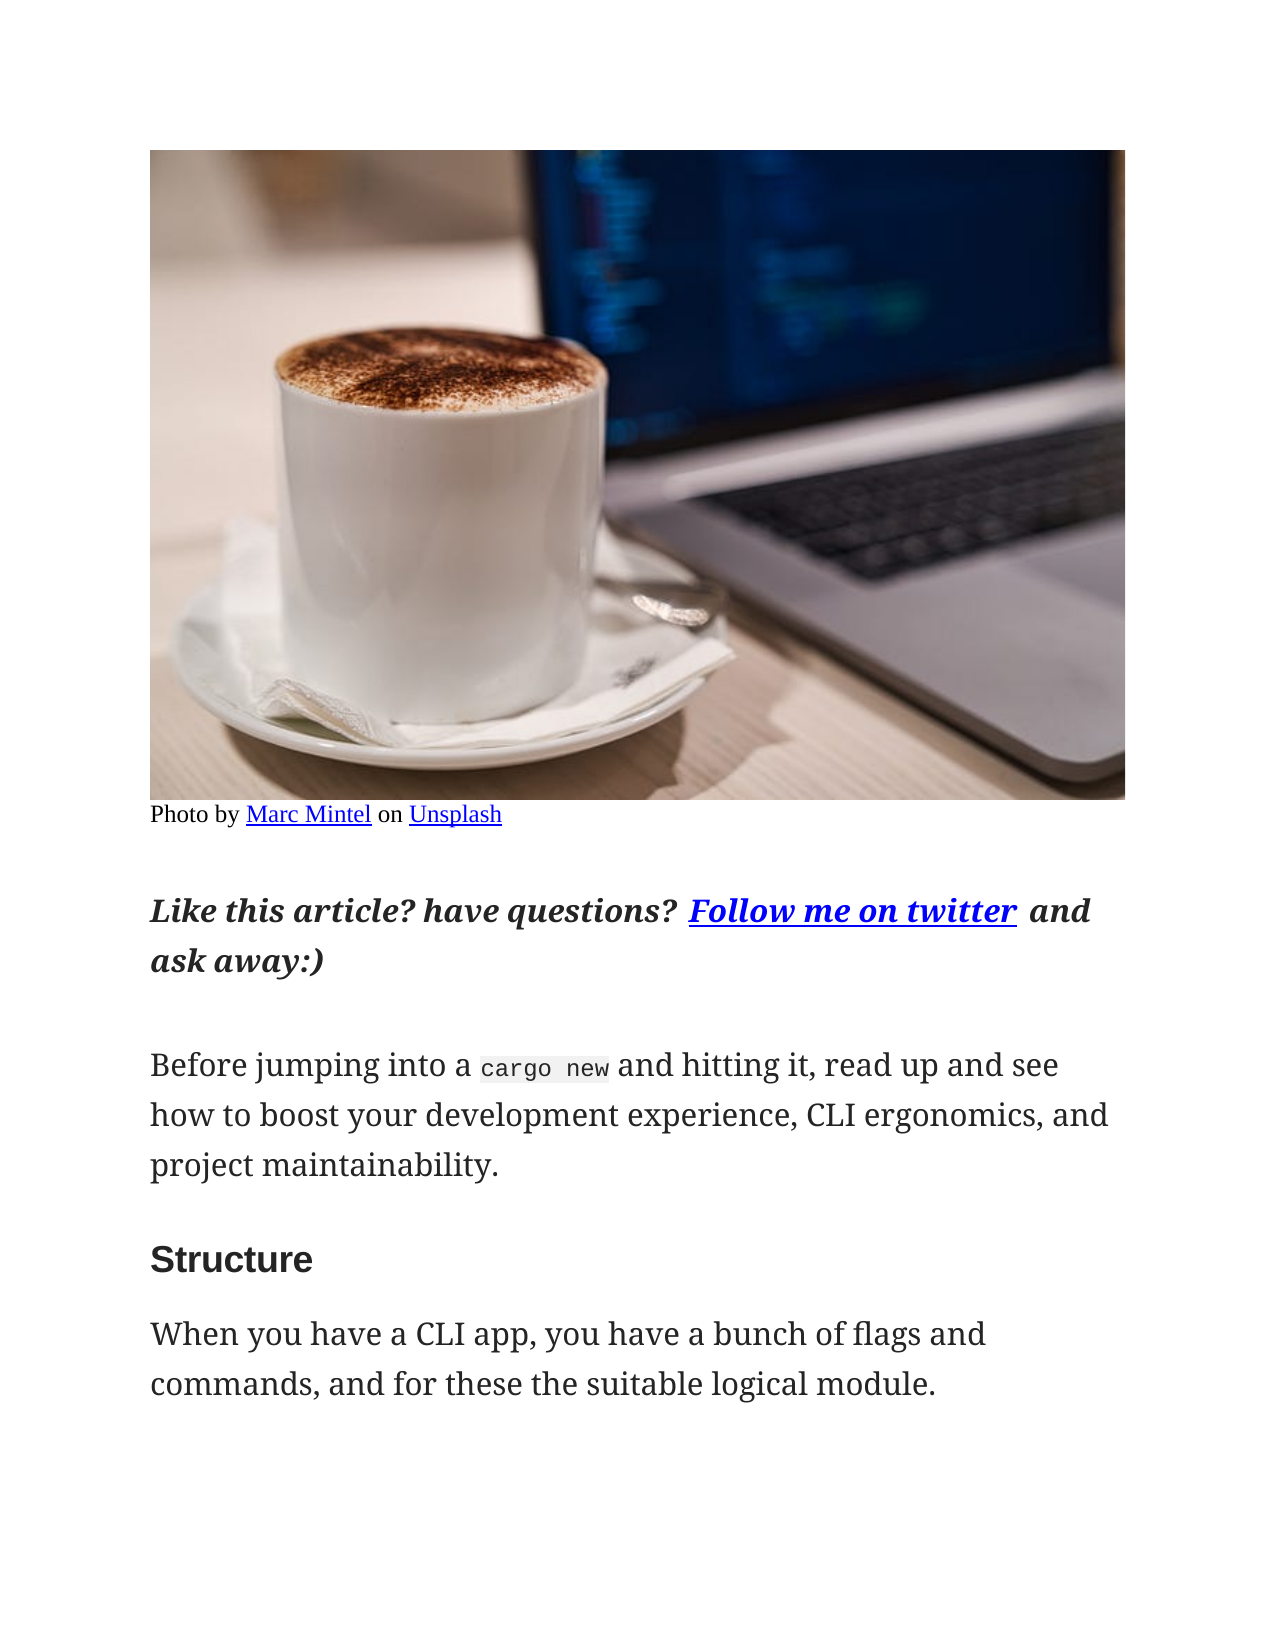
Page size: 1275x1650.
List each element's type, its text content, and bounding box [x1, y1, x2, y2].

text When you have a CLI app, you have a bunch of flags and commands, and for these the suitable logical module. [150, 1304, 1125, 1404]
text Photo by Marc Mintel on Unsplash [150, 800, 1125, 828]
text Before jumping into a cargo new and hitting it, read up and see how to boost your development experience, CLI ergonomics, and project maintainability. [150, 1035, 1125, 1185]
text Structure [150, 1234, 1125, 1281]
text Like this article? have questions? Follow me on twitter and ask away:) [150, 882, 1125, 982]
picture [150, 150, 1125, 800]
